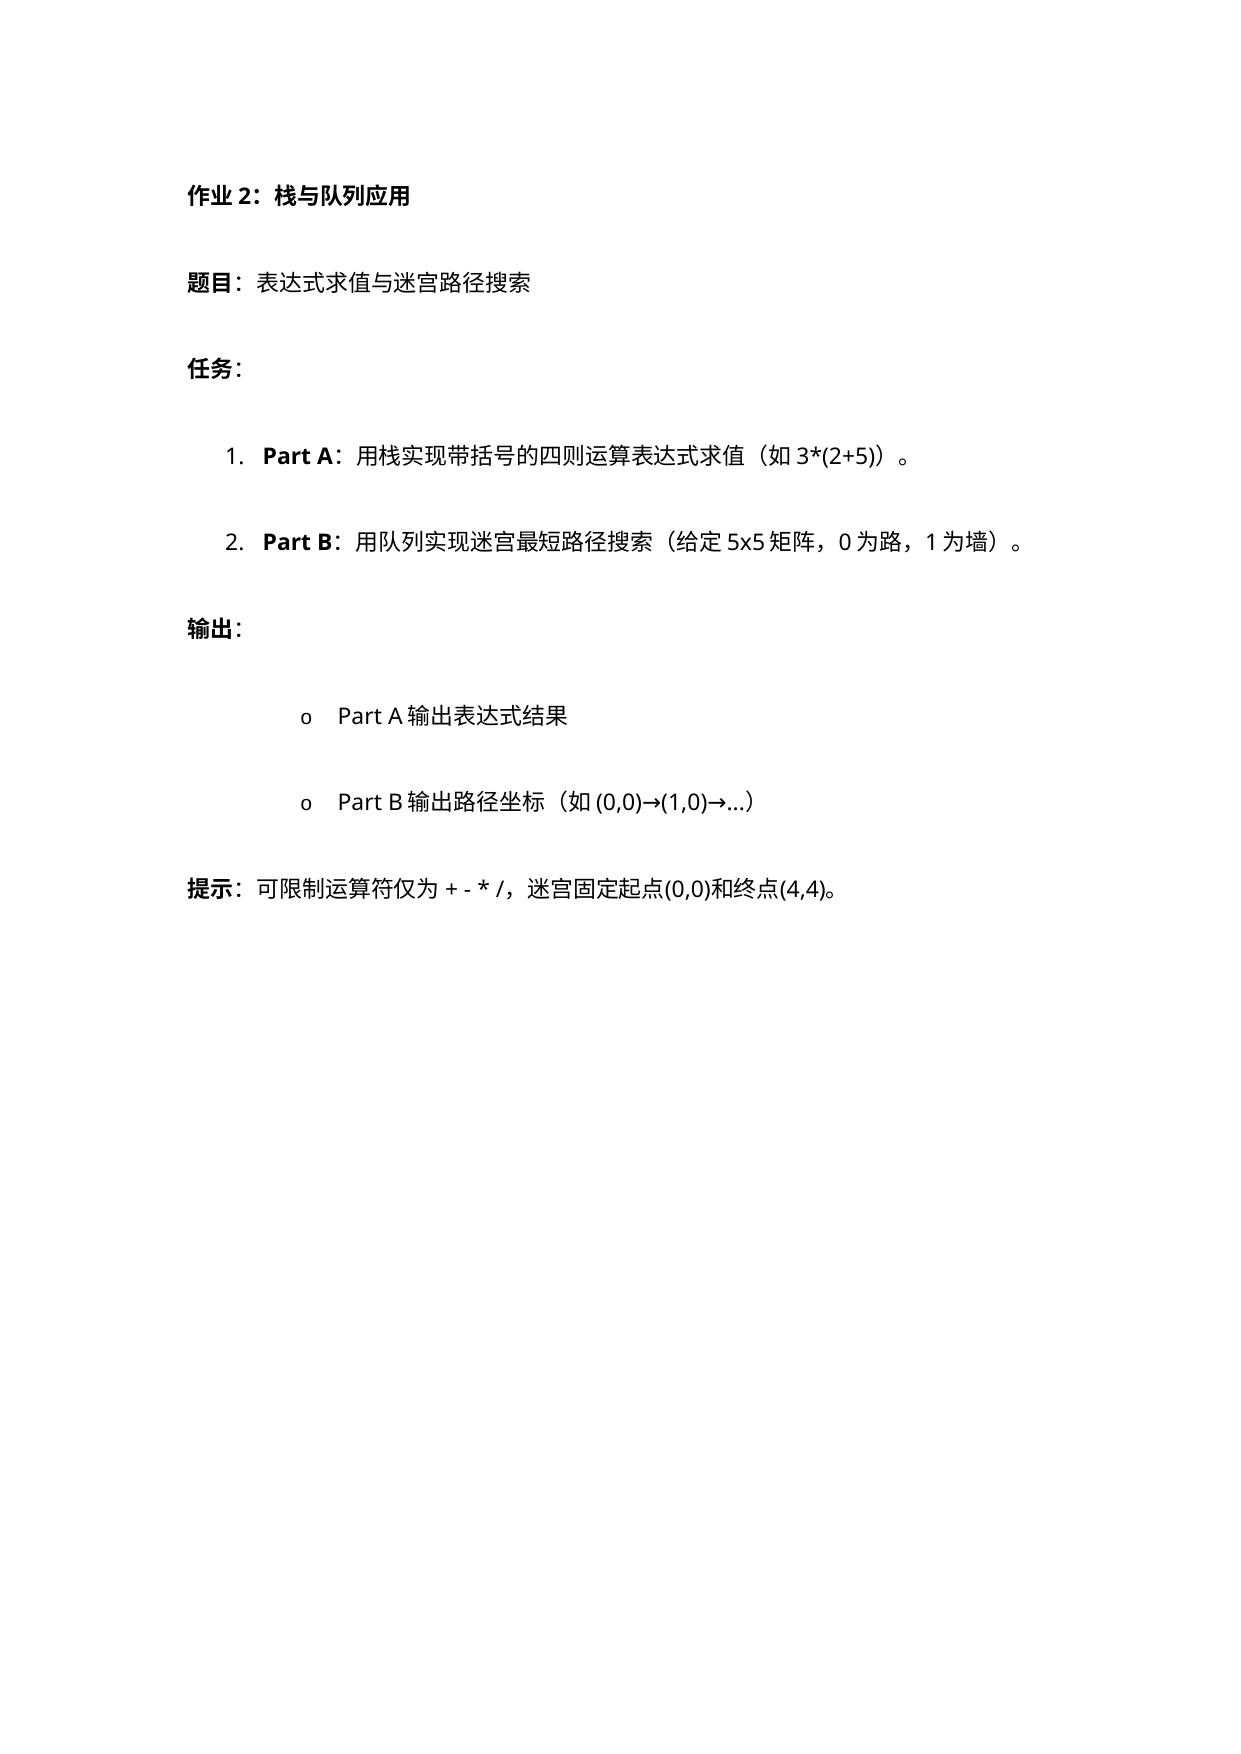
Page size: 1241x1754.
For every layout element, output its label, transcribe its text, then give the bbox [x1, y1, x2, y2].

list Part A：用栈实现带括号的四则运算表达式求值（如 3*(2+5)）。 [225, 422, 1053, 487]
text 输出： [187, 595, 1053, 660]
text 提示：可限制运算符仅为 + - * /，迷宫固定起点(0,0)和终点(4,4)。 [187, 855, 1053, 920]
text 作业2：栈与队列应用 [187, 162, 1053, 227]
list Part A输出表达式结果 [300, 682, 1053, 747]
list Part B：用队列实现迷宫最短路径搜索（给定5x5矩阵，0为路，1为墙）。 [225, 508, 1053, 573]
list Part B输出路径坐标（如 (0,0)→(1,0)→...） [300, 768, 1053, 833]
text 题目：表达式求值与迷宫路径搜索 [187, 249, 1053, 314]
text 任务： [187, 335, 1053, 400]
